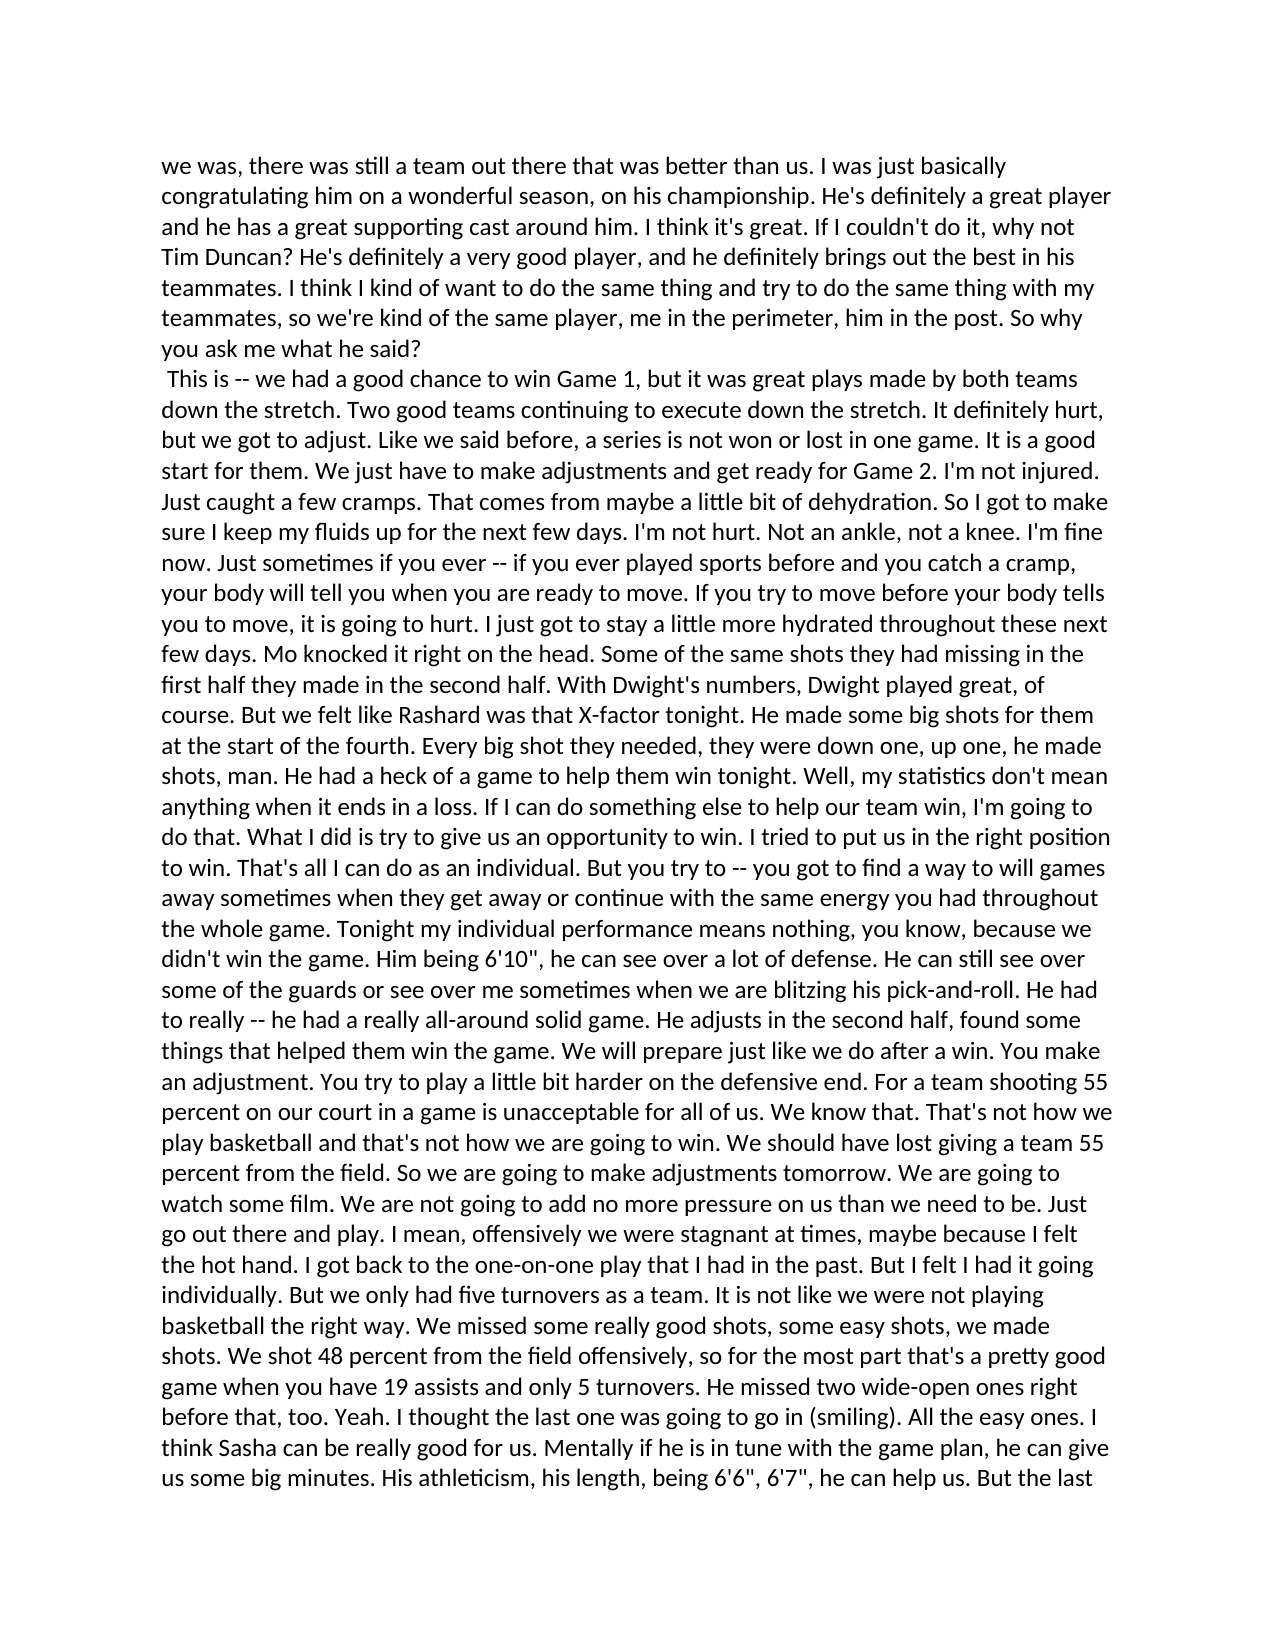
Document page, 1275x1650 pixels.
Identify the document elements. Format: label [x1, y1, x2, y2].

table_cell [150, 150, 1125, 364]
table_cell [150, 364, 1125, 1493]
